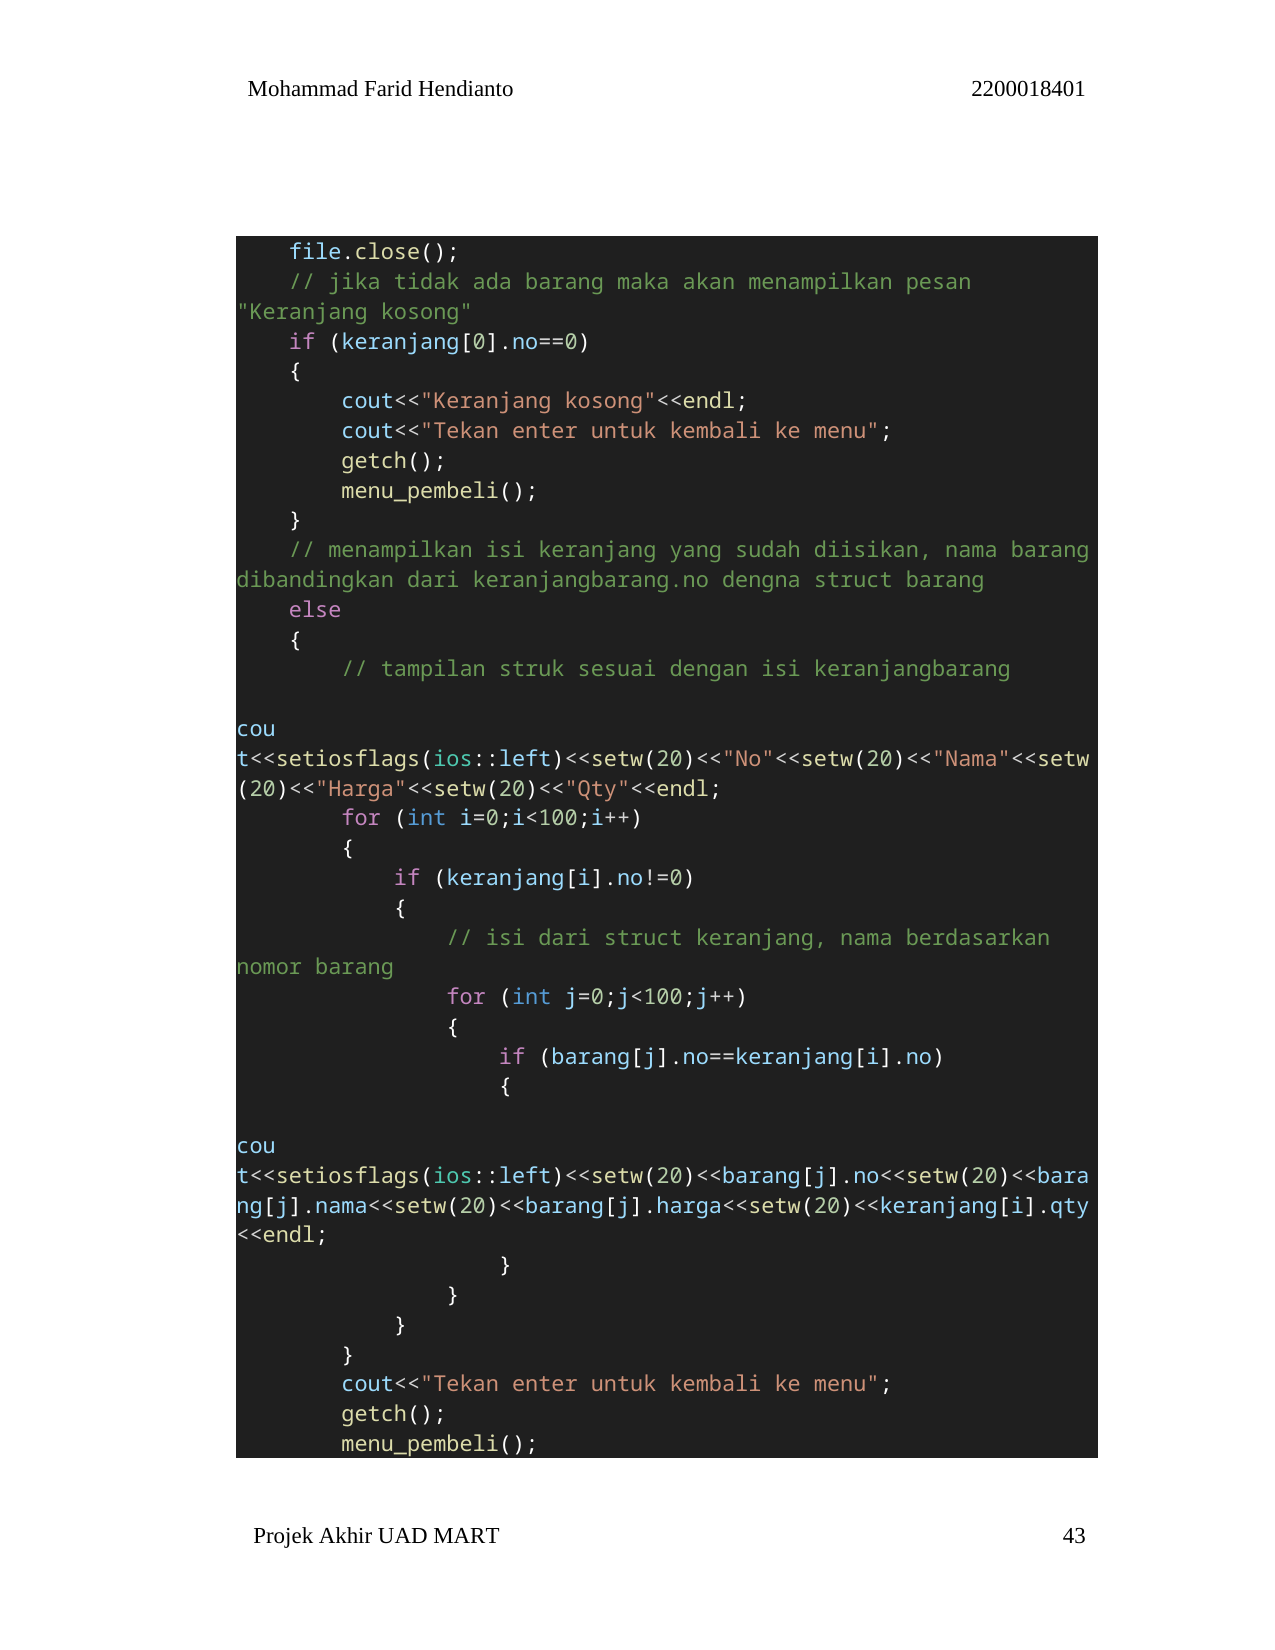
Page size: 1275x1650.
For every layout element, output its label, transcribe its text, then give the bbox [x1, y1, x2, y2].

text if (keranjang[0].no==0) [236, 326, 1098, 355]
text } [236, 1279, 1098, 1309]
text { [236, 1070, 1098, 1100]
text { [236, 355, 1098, 385]
text } [236, 1309, 1098, 1338]
text // isi dari struct keranjang, nama berdasarkan nomor barang [236, 921, 1098, 981]
text menu_pembeli(); [236, 1428, 1098, 1458]
text } [236, 504, 1098, 534]
text // jika tidak ada barang maka akan menampilkan pesan "Keranjang kosong" [236, 266, 1098, 326]
text if (keranjang[i].no!=0) [236, 862, 1098, 892]
text file.close(); [236, 236, 1098, 266]
text { [236, 832, 1098, 862]
text } [236, 1338, 1098, 1368]
text cout<<"Tekan enter untuk kembali ke menu"; [236, 1368, 1098, 1398]
text getch(); [236, 445, 1098, 474]
text getch(); [236, 1398, 1098, 1428]
text cout<<setiosflags(ios::left)<<setw(20)<<barang[j].no<<setw(20)<<barang[j].nama<<setw(20)<<barang[j].harga<<setw(20)<<keranjang[i].qty<<endl; [236, 1100, 1098, 1249]
text cout<<"Keranjang kosong"<<endl; [236, 385, 1098, 415]
text cout<<"Tekan enter untuk kembali ke menu"; [236, 415, 1098, 445]
text { [236, 1011, 1098, 1041]
text // menampilkan isi keranjang yang sudah diisikan, nama barang dibandingkan dari keranjangbarang.no dengna struct barang [236, 534, 1098, 594]
text // tampilan struk sesuai dengan isi keranjangbarang [236, 653, 1098, 683]
text { [236, 892, 1098, 921]
text { [236, 623, 1098, 653]
text else [236, 594, 1098, 623]
text cout<<setiosflags(ios::left)<<setw(20)<<"No"<<setw(20)<<"Nama"<<setw(20)<<"Harga"<<setw(20)<<"Qty"<<endl; [236, 683, 1098, 802]
text for (int j=0;j<100;j++) [236, 981, 1098, 1011]
text for (int i=0;i<100;i++) [236, 802, 1098, 832]
text menu_pembeli(); [236, 474, 1098, 504]
text } [236, 1249, 1098, 1279]
text if (barang[j].no==keranjang[i].no) [236, 1041, 1098, 1070]
